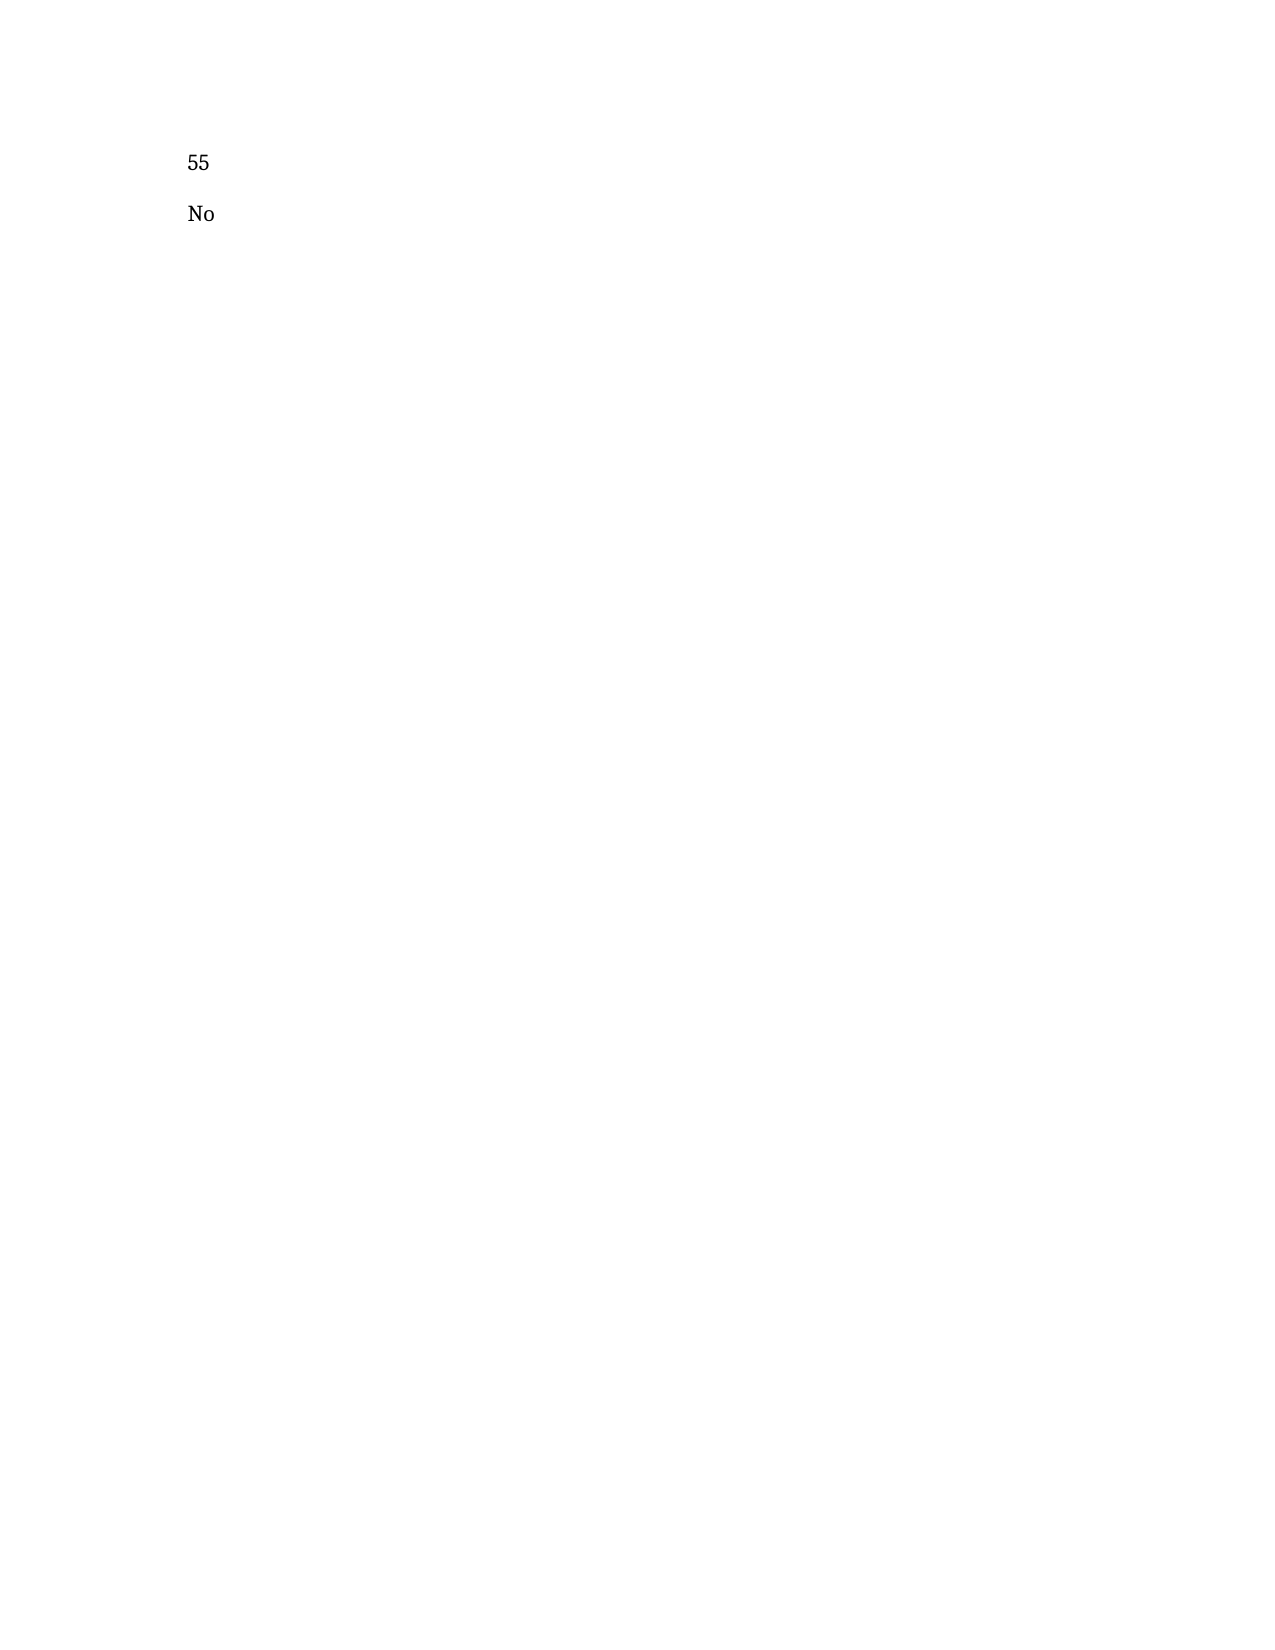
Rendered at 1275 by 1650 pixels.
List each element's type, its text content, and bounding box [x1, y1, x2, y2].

text No [187, 201, 1087, 227]
text 55 [187, 150, 1087, 176]
